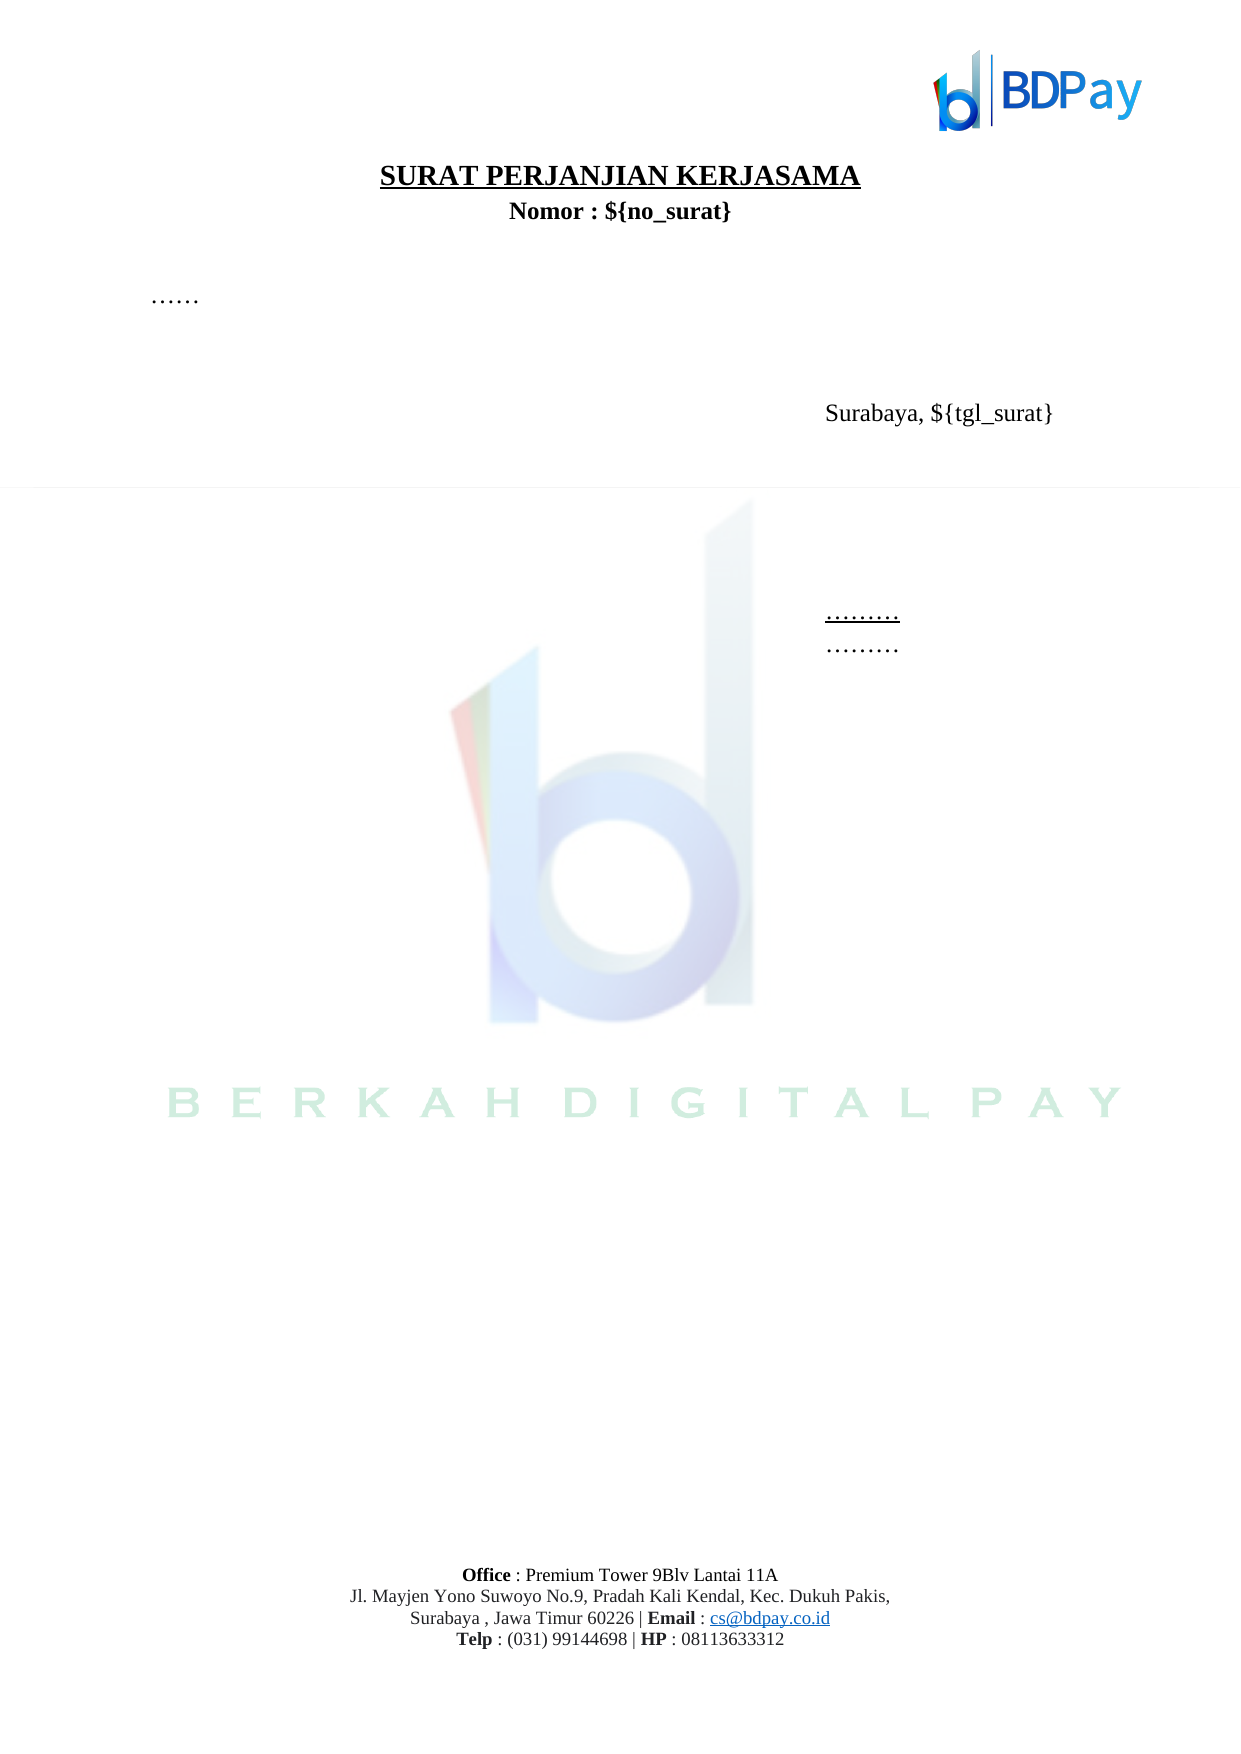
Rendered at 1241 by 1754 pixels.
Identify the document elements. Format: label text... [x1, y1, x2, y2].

text Nomor : ${no_surat} [150, 196, 1090, 225]
text ……… [711, 629, 1090, 658]
text SURAT PERJANJIAN KERJASAMA [150, 158, 1090, 191]
text ……… [786, 596, 1090, 625]
picture [0, 364, 1241, 1289]
text Surabaya, ${tgl_surat} [786, 398, 1090, 427]
picture [920, 48, 1150, 136]
text …… [150, 280, 1090, 309]
